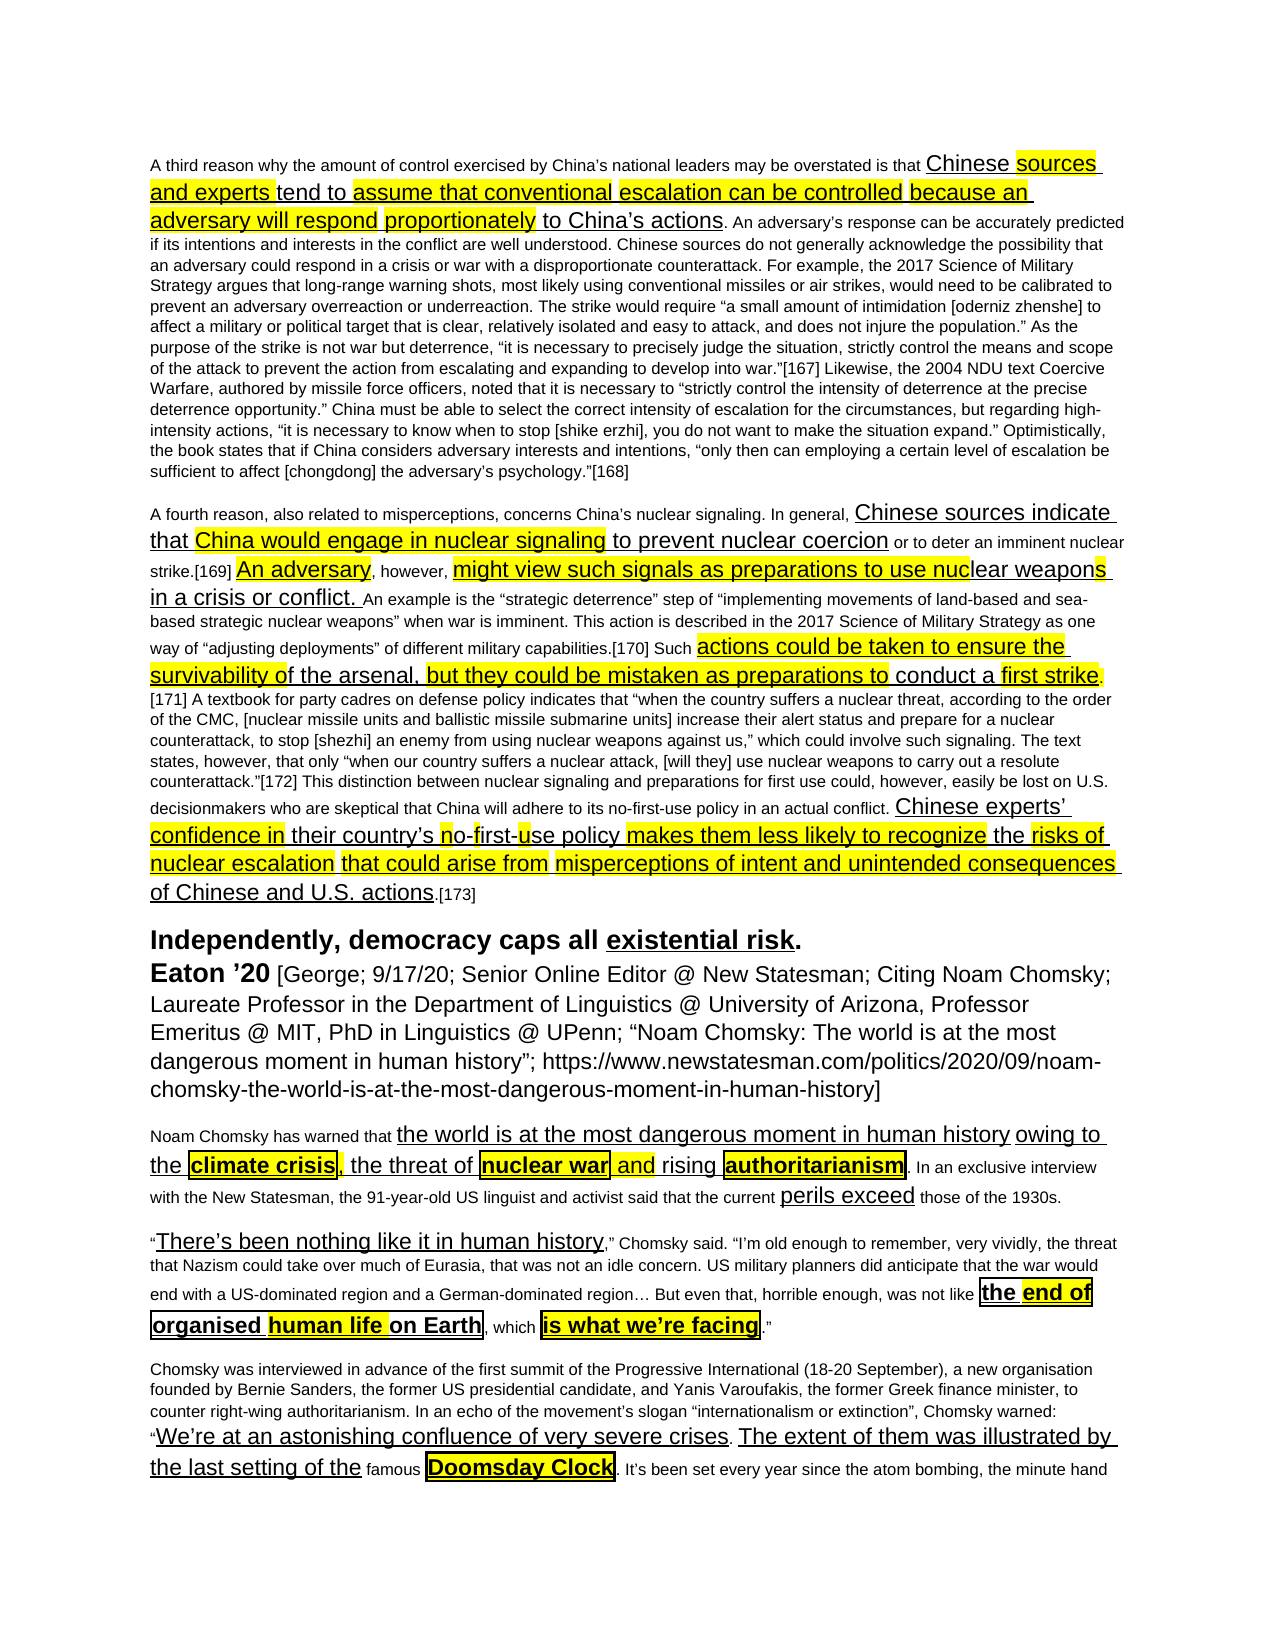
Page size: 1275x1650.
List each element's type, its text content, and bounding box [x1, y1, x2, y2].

text Noam Chomsky has warned that the world is at the most dangerous moment in human history owing to the climate crisis, the threat of nuclear war and rising authoritarianism. In an exclusive interview with the New Statesman, the 91-year-old US linguist and activist said that the current perils exceed those of the 1930s. [150, 1121, 1125, 1209]
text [150, 1359, 1125, 1482]
subtitle Independently, democracy caps all existential risk. [150, 924, 1125, 955]
text Eaton ’20 [George; 9/17/20; Senior Online Editor @ New Statesman; Citing Noam Chomsky; Laureate Professor in the Department of Linguistics @ University of Arizona, Professor Emeritus @ MIT, PhD in Linguistics @ UPenn; “Noam Chomsky: The world is at the most dangerous moment in human history”; https://www.newstatesman.com/politics/2020/09/noam-chomsky-the-world-is-at-the-most-dangerous-moment-in-human-history] [150, 957, 1125, 1102]
text “There’s been nothing like it in human history,” Chomsky said. “I’m old enough to remember, very vividly, the threat that Nazism could take over much of Eurasia, that was not an idle concern. US military planners did anticipate that the war would end with a US-dominated region and a German-dominated region… But even that, horrible enough, was not like the end of organised human life on Earth, which is what we’re facing.” [150, 1228, 1125, 1340]
text A third reason why the amount of control exercised by China’s national leaders may be overstated is that Chinese sources and experts tend to assume that conventional escalation can be controlled because an adversary will respond proportionately to China’s actions. An adversary’s response can be accurately predicted if its intentions and interests in the conflict are well understood. Chinese sources do not generally acknowledge the possibility that an adversary could respond in a crisis or war with a disproportionate counterattack. For example, the 2017 Science of Military Strategy argues that long-range warning shots, most likely using conventional missiles or air strikes, would need to be calibrated to prevent an adversary overreaction or underreaction. The strike would require “a small amount of intimidation [oderniz zhenshe] to affect a military or political target that is clear, relatively isolated and easy to attack, and does not injure the population.” As the purpose of the strike is not war but deterrence, “it is necessary to precisely judge the situation, strictly control the means and scope of the attack to prevent the action from escalating and expanding to develop into war.”[167] Likewise, the 2004 NDU text Coercive Warfare, authored by missile force officers, noted that it is necessary to “strictly control the intensity of deterrence at the precise deterrence opportunity.” China must be able to select the correct intensity of escalation for the circumstances, but regarding high-intensity actions, “it is necessary to know when to stop [shike erzhi], you do not want to make the situation expand.” Optimistically, the book states that if China considers adversary interests and intentions, “only then can employing a certain level of escalation be sufficient to affect [chongdong] the adversary’s psychology.”[168] [150, 150, 1125, 481]
text A fourth reason, also related to misperceptions, concerns China’s nuclear signaling. In general, Chinese sources indicate that China would engage in nuclear signaling to prevent nuclear coercion or to deter an imminent nuclear strike.[169] An adversary, however, might view such signals as preparations to use nuclear weapons in a crisis or conflict. An example is the “strategic deterrence” step of “implementing movements of land-based and sea-based strategic nuclear weapons” when war is imminent. This action is described in the 2017 Science of Military Strategy as one way of “adjusting deployments” of different military capabilities.[170] Such actions could be taken to ensure the survivability of the arsenal, but they could be mistaken as preparations to conduct a first strike.[171] A textbook for party cadres on defense policy indicates that “when the country suffers a nuclear threat, according to the order of the CMC, [nuclear missile units and ballistic missile submarine units] increase their alert status and prepare for a nuclear counterattack, to stop [shezhi] an enemy from using nuclear weapons against us,” which could involve such signaling. The text states, however, that only “when our country suffers a nuclear attack, [will they] use nuclear weapons to carry out a resolute counterattack.”[172] This distinction between nuclear signaling and preparations for first use could, however, easily be lost on U.S. decisionmakers who are skeptical that China will adhere to its no-first-use policy in an actual conflict. Chinese experts’ confidence in their country’s no-first-use policy makes them less likely to recognize the risks of nuclear escalation that could arise from misperceptions of intent and unintended consequences of Chinese and U.S. actions.[173] [150, 499, 1125, 905]
